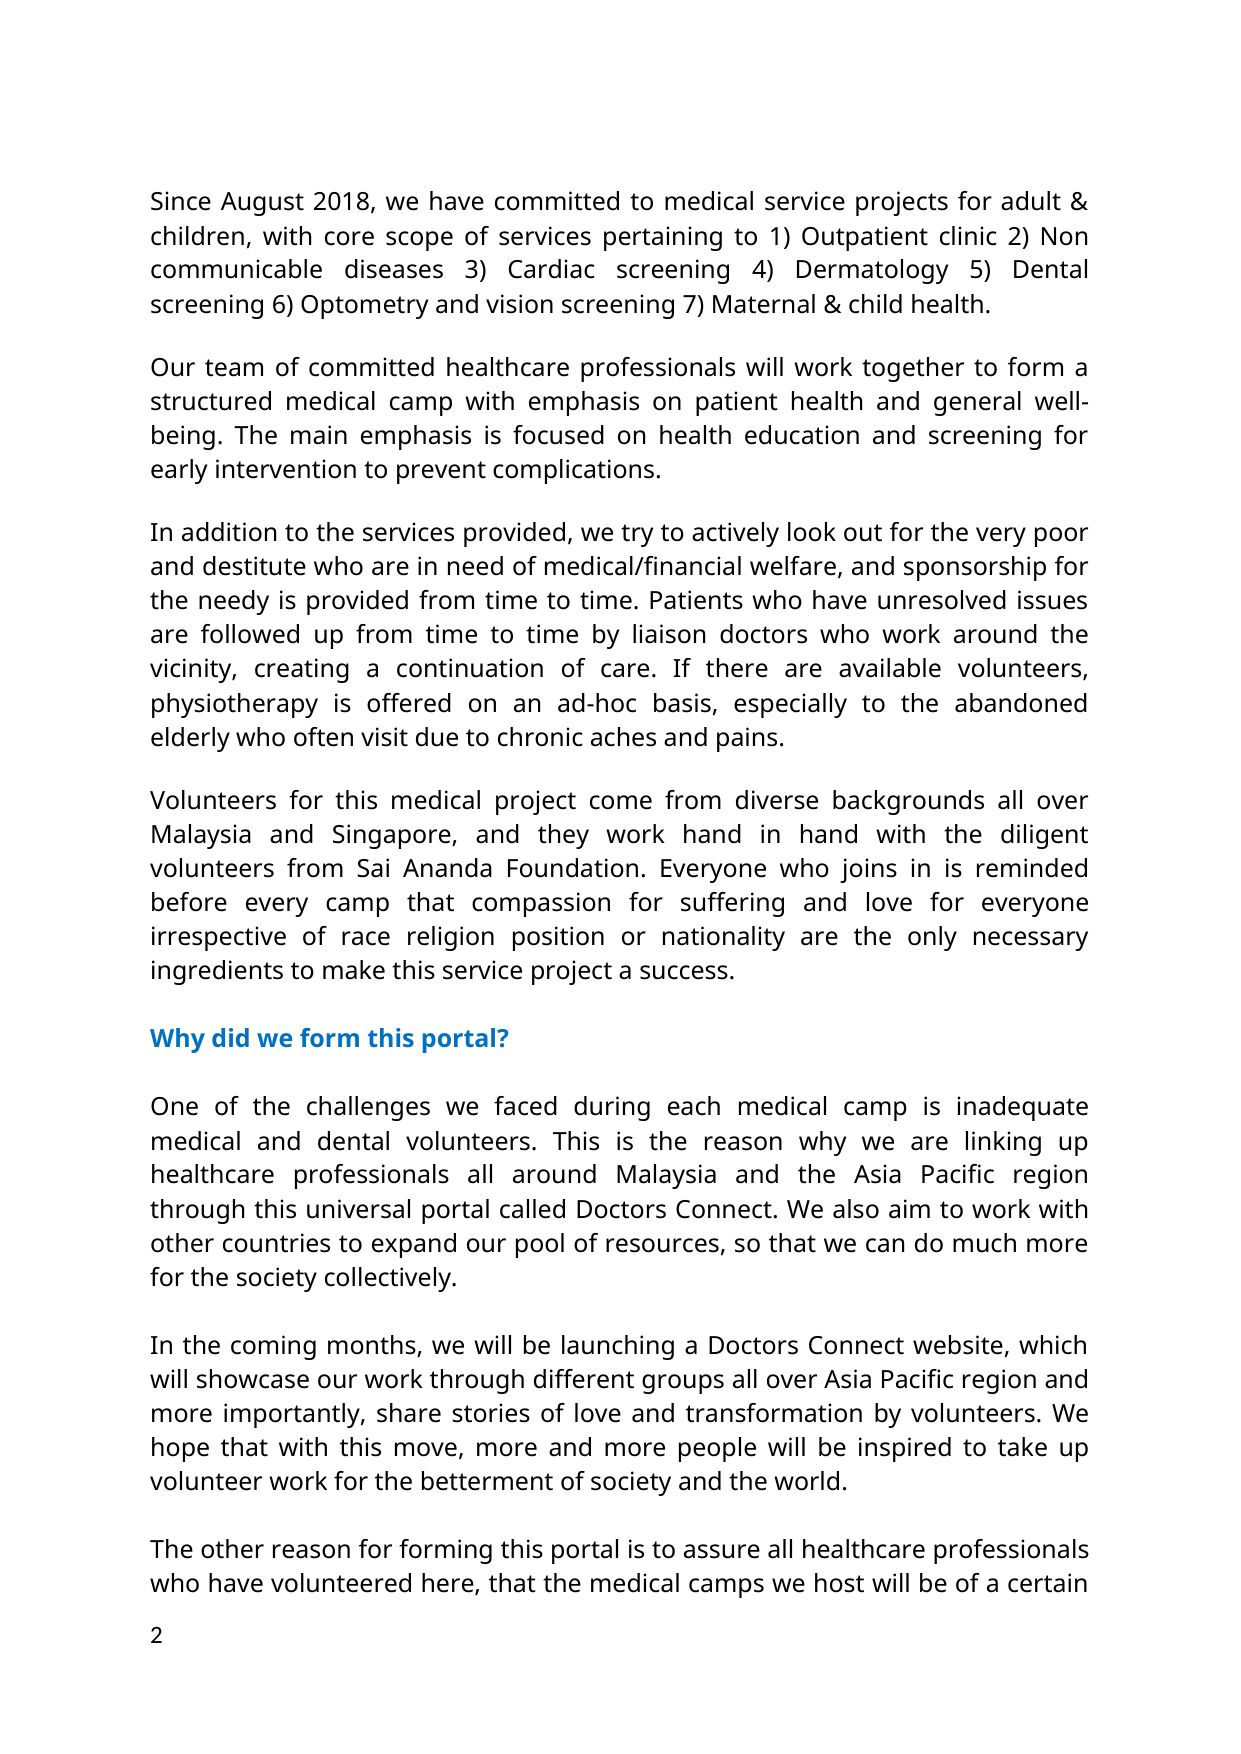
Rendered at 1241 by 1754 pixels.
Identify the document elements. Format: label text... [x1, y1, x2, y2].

text Since August 2018, we have committed to medical service projects for adult & children, with core scope of services pertaining to 1) Outpatient clinic 2) Non communicable diseases 3) Cardiac screening 4) Dermatology 5) Dental screening 6) Optometry and vision screening 7) Maternal & child health. [150, 184, 1090, 320]
text One of the challenges we faced during each medical camp is inadequate medical and dental volunteers. This is the reason why we are linking up healthcare professionals all around Malaysia and the Asia Pacific region through this universal portal called Doctors Connect. We also aim to work with other countries to expand our pool of resources, so that we can do much more for the society collectively. [150, 1089, 1090, 1293]
text In the coming months, we will be launching a Doctors Connect website, which will showcase our work through different groups all over Asia Pacific region and more importantly, share stories of love and transformation by volunteers. We hope that with this move, more and more people will be inspired to take up volunteer work for the betterment of society and the world. [150, 1327, 1090, 1498]
text In addition to the services provided, we try to actively look out for the very poor and destitute who are in need of medical/financial welfare, and sponsorship for the needy is provided from time to time. Patients who have unresolved issues are followed up from time to time by liaison doctors who work around the vicinity, creating a continuation of care. If there are available volunteers, physiotherapy is offered on an ad-hoc basis, especially to the abandoned elderly who often visit due to chronic aches and pains. [150, 515, 1090, 753]
text Volunteers for this medical project come from diverse backgrounds all over Malaysia and Singapore, and they work hand in hand with the diligent volunteers from Sai Ananda Foundation. Everyone who joins in is reminded before every camp that compassion for suffering and love for everyone irrespective of race religion position or nationality are the only necessary ingredients to make this service project a success. [150, 782, 1090, 987]
text Why did we form this portal? [150, 1021, 1090, 1055]
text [150, 1532, 1090, 1600]
text Our team of committed healthcare professionals will work together to form a structured medical camp with emphasis on patient health and general well-being. The main emphasis is focused on health education and screening for early intervention to prevent complications. [150, 349, 1090, 486]
